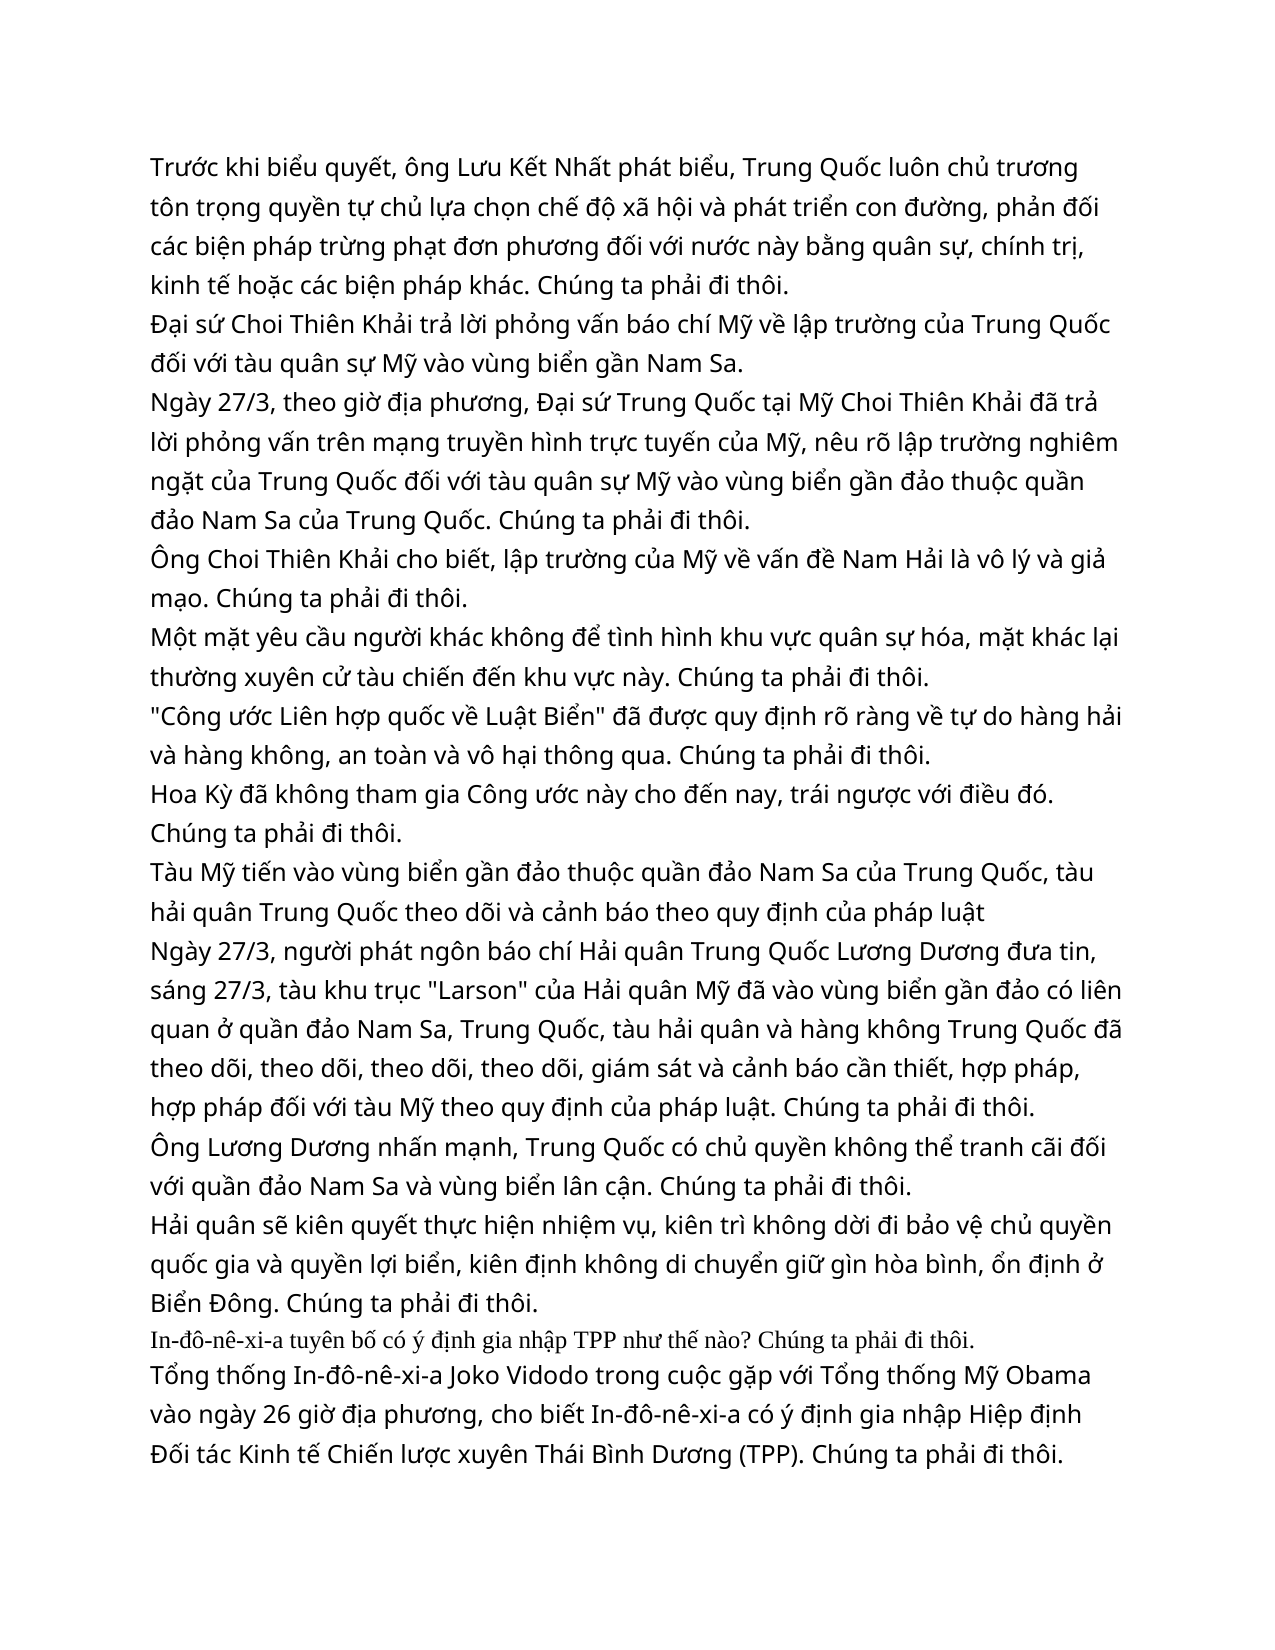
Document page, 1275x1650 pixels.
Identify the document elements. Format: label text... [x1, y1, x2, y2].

text Tàu Mỹ tiến vào vùng biển gần đảo thuộc quần đảo Nam Sa của Trung Quốc, tàu hải quân Trung Quốc theo dõi và cảnh báo theo quy định của pháp luật [150, 855, 1125, 928]
text "Công ước Liên hợp quốc về Luật Biển" đã được quy định rõ ràng về tự do hàng hải và hàng không, an toàn và vô hại thông qua. Chúng ta phải đi thôi. [150, 698, 1125, 772]
text Đại sứ Choi Thiên Khải trả lời phỏng vấn báo chí Mỹ về lập trường của Trung Quốc đối với tàu quân sự Mỹ vào vùng biển gần Nam Sa. [150, 307, 1125, 380]
text Tổng thống In-đô-nê-xi-a Joko Vidodo trong cuộc gặp với Tổng thống Mỹ Obama vào ngày 26 giờ địa phương, cho biết In-đô-nê-xi-a có ý định gia nhập Hiệp định Đối tác Kinh tế Chiến lược xuyên Thái Bình Dương (TPP). Chúng ta phải đi thôi. [150, 1358, 1125, 1470]
text Hoa Kỳ đã không tham gia Công ước này cho đến nay, trái ngược với điều đó. Chúng ta phải đi thôi. [150, 777, 1125, 850]
text Ông Choi Thiên Khải cho biết, lập trường của Mỹ về vấn đề Nam Hải là vô lý và giả mạo. Chúng ta phải đi thôi. [150, 542, 1125, 615]
text Ông Lương Dương nhấn mạnh, Trung Quốc có chủ quyền không thể tranh cãi đối với quần đảo Nam Sa và vùng biển lân cận. Chúng ta phải đi thôi. [150, 1129, 1125, 1202]
text Ngày 27/3, theo giờ địa phương, Đại sứ Trung Quốc tại Mỹ Choi Thiên Khải đã trả lời phỏng vấn trên mạng truyền hình trực tuyến của Mỹ, nêu rõ lập trường nghiêm ngặt của Trung Quốc đối với tàu quân sự Mỹ vào vùng biển gần đảo thuộc quần đảo Nam Sa của Trung Quốc. Chúng ta phải đi thôi. [150, 385, 1125, 537]
text Hải quân sẽ kiên quyết thực hiện nhiệm vụ, kiên trì không dời đi bảo vệ chủ quyền quốc gia và quyền lợi biển, kiên định không di chuyển giữ gìn hòa bình, ổn định ở Biển Đông. Chúng ta phải đi thôi. [150, 1207, 1125, 1320]
text Một mặt yêu cầu người khác không để tình hình khu vực quân sự hóa, mặt khác lại thường xuyên cử tàu chiến đến khu vực này. Chúng ta phải đi thôi. [150, 620, 1125, 693]
text Trước khi biểu quyết, ông Lưu Kết Nhất phát biểu, Trung Quốc luôn chủ trương tôn trọng quyền tự chủ lựa chọn chế độ xã hội và phát triển con đường, phản đối các biện pháp trừng phạt đơn phương đối với nước này bằng quân sự, chính trị, kinh tế hoặc các biện pháp khác. Chúng ta phải đi thôi. [150, 150, 1125, 302]
text Ngày 27/3, người phát ngôn báo chí Hải quân Trung Quốc Lương Dương đưa tin, sáng 27/3, tàu khu trục "Larson" của Hải quân Mỹ đã vào vùng biển gần đảo có liên quan ở quần đảo Nam Sa, Trung Quốc, tàu hải quân và hàng không Trung Quốc đã theo dõi, theo dõi, theo dõi, theo dõi, giám sát và cảnh báo cần thiết, hợp pháp, hợp pháp đối với tàu Mỹ theo quy định của pháp luật. Chúng ta phải đi thôi. [150, 933, 1125, 1124]
text In-đô-nê-xi-a tuyên bố có ý định gia nhập TPP như thế nào? Chúng ta phải đi thôi. [150, 1325, 1125, 1354]
